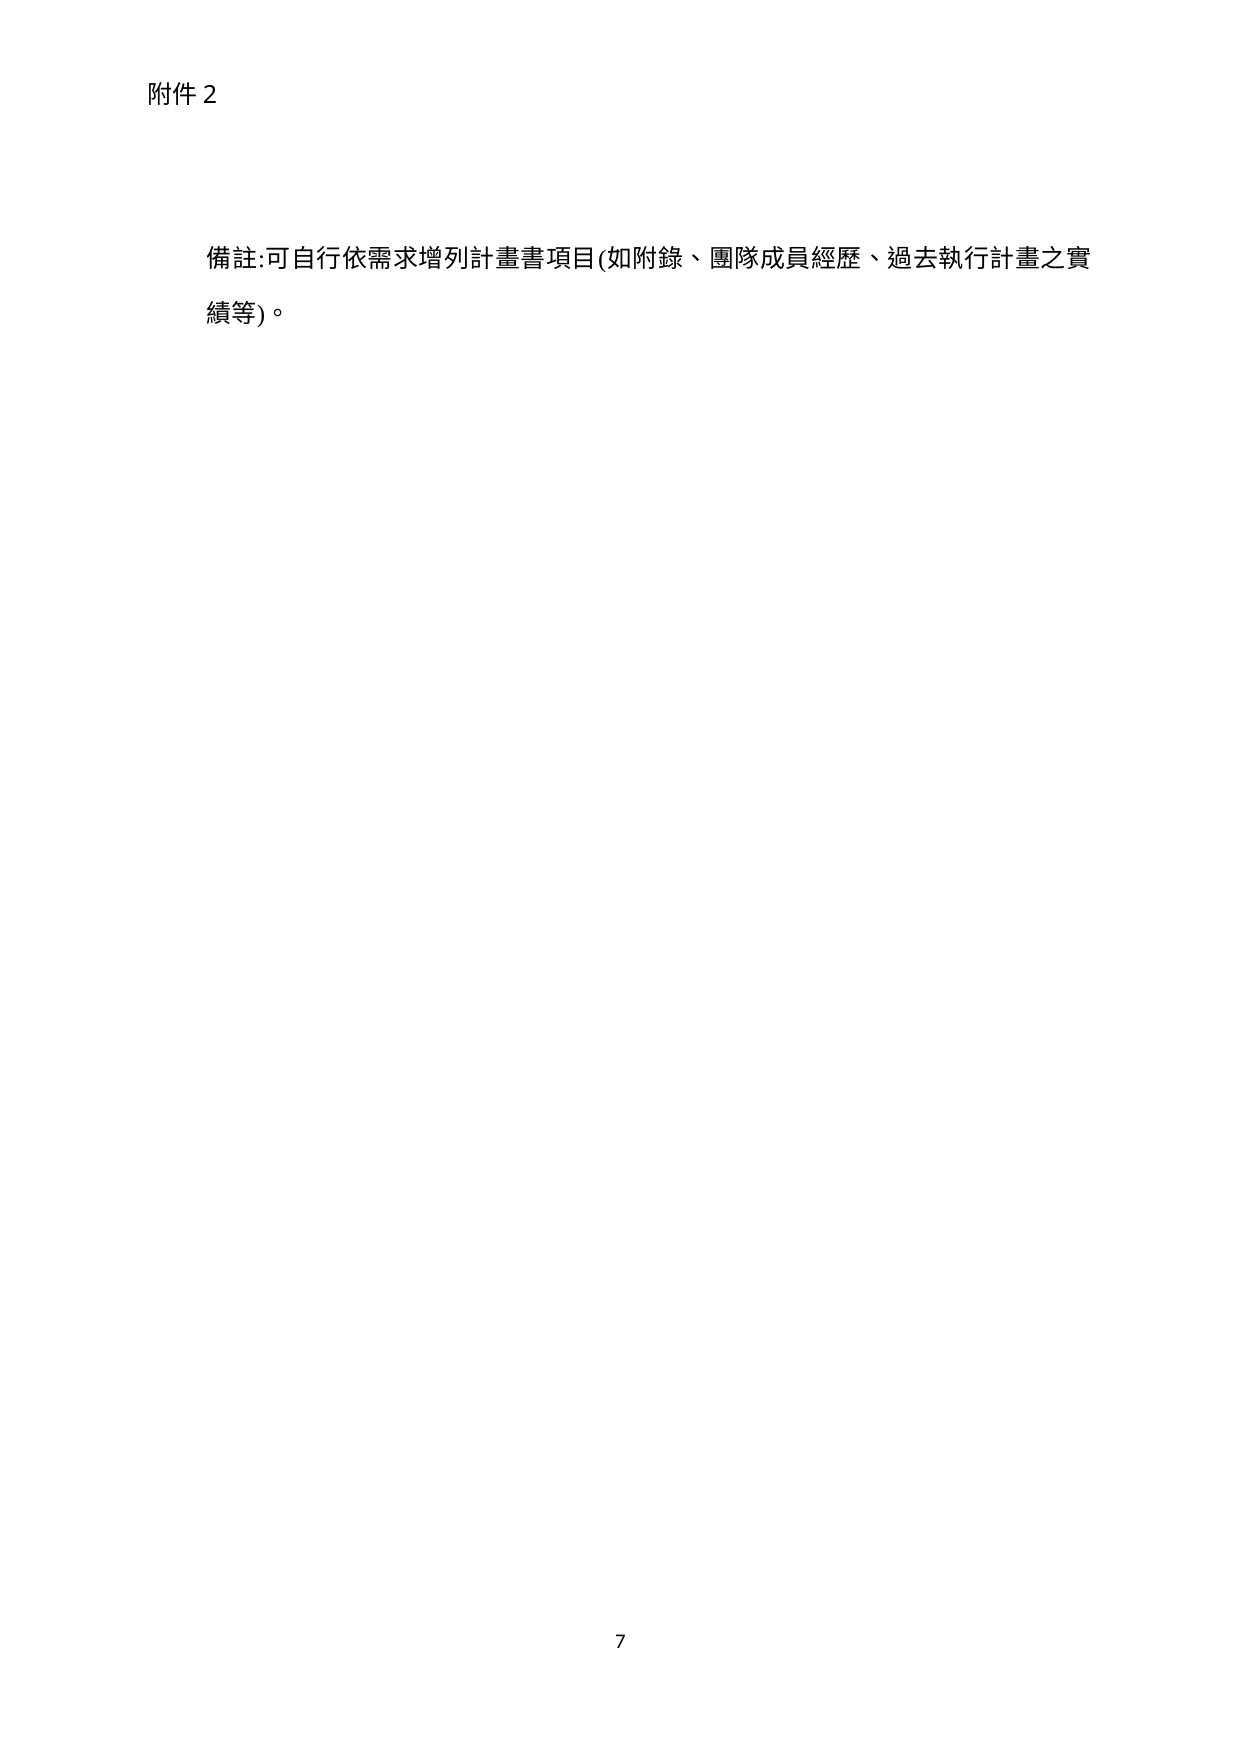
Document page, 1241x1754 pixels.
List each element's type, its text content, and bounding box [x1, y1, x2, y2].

text 備註:可自行依需求增列計畫書項目(如附錄、團隊成員經歷、過去執行計畫之實績等)。 [207, 239, 1092, 329]
